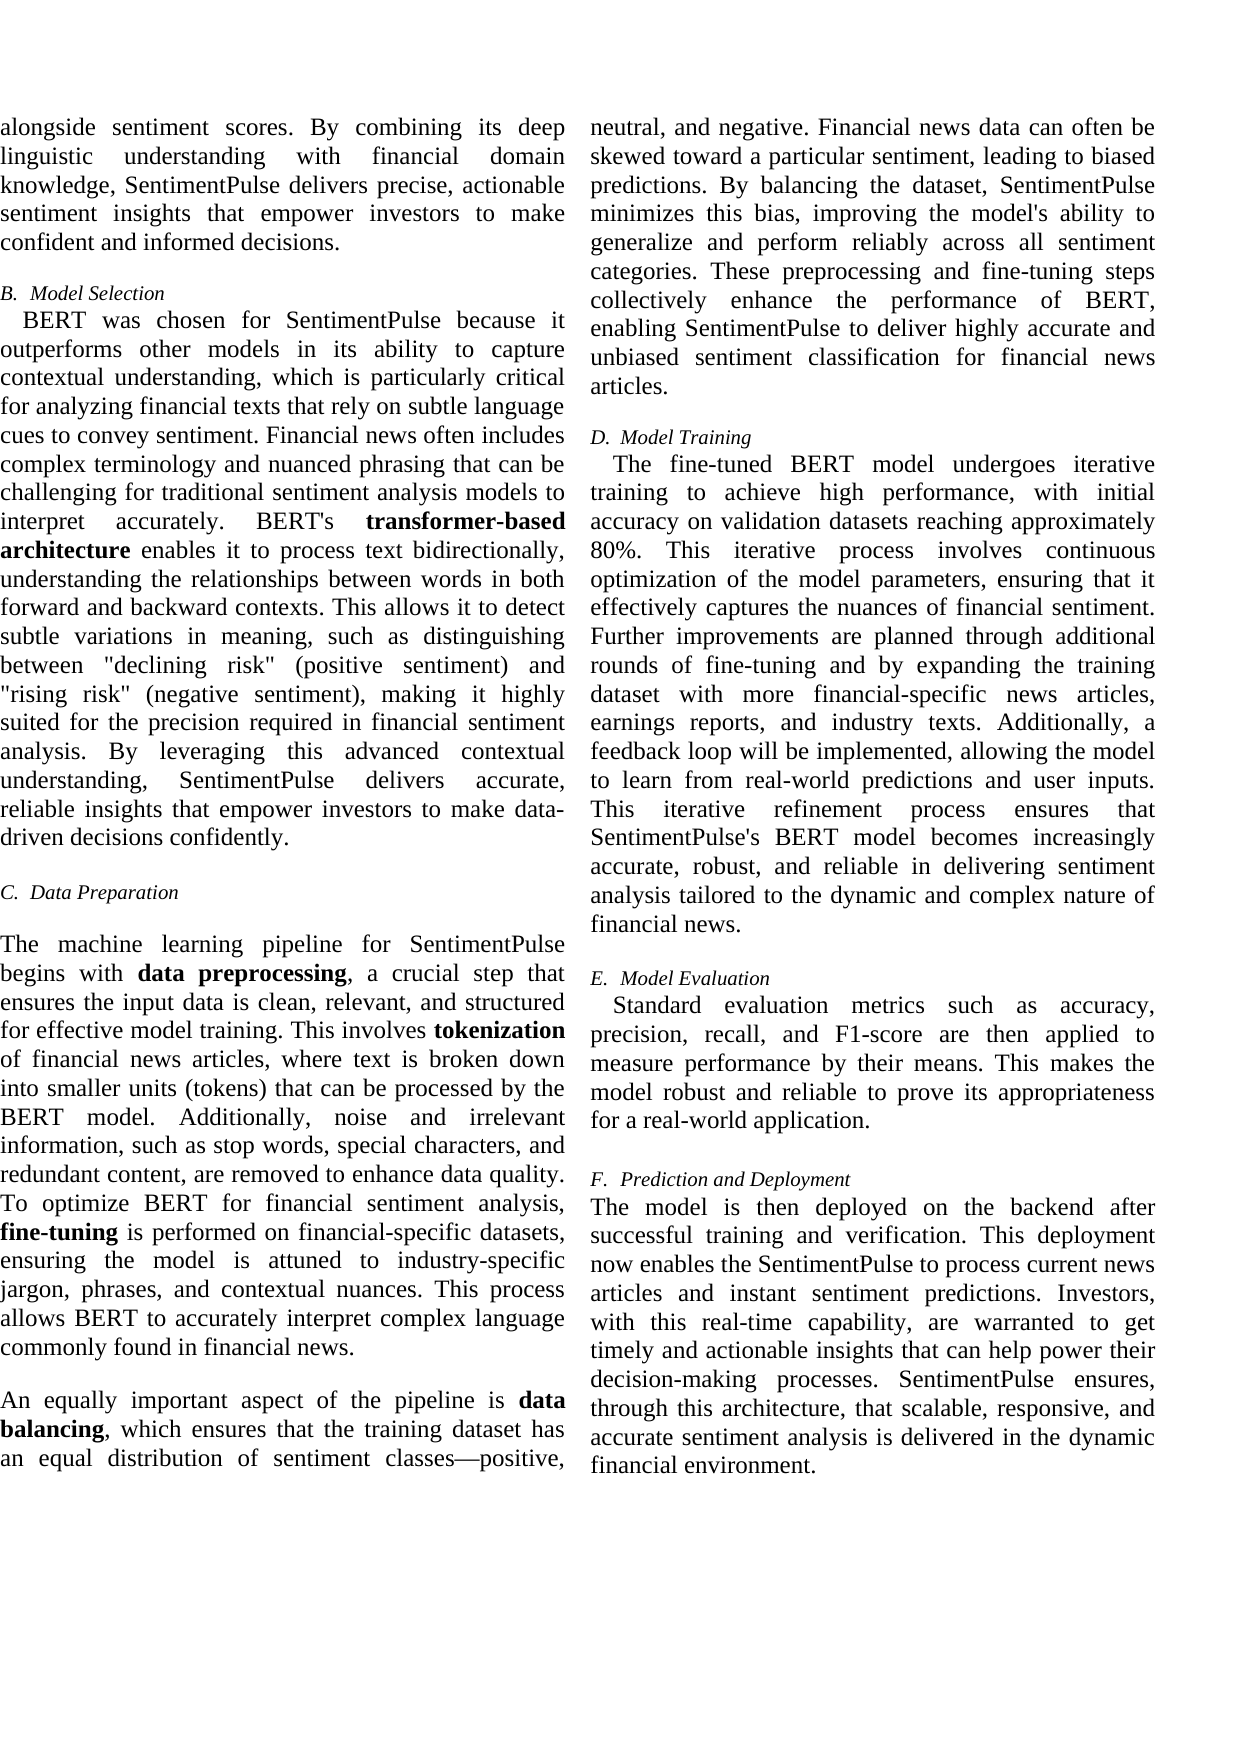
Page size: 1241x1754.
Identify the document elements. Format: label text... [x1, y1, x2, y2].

list Model Training [590, 425, 1156, 449]
list Prediction and Deployment [590, 1163, 1156, 1192]
list Model Evaluation [590, 966, 1156, 990]
text BERT was chosen for SentimentPulse because it outperforms other models in its ability to capture contextual understanding, which is particularly critical for analyzing financial texts that rely on subtle language cues to convey sentiment. Financial news often includes complex terminology and nuanced phrasing that can be challenging for traditional sentiment analysis models to interpret accurately. BERT's transformer-based architecture enables it to process text bidirectionally, understanding the relationships between words in both forward and backward contexts. This allows it to detect subtle variations in meaning, such as distinguishing between "declining risk" (positive sentiment) and "rising risk" (negative sentiment), making it highly suited for the precision required in financial sentiment analysis. By leveraging this advanced contextual understanding, SentimentPulse delivers accurate, reliable insights that empower investors to make data-driven decisions confidently. [0, 305, 565, 851]
text The model is then deployed on the backend after successful training and verification. This deployment now enables the SentimentPulse to process current news articles and instant sentiment predictions. Investors, with this real-time capability, are warranted to get timely and actionable insights that can help power their decision-making processes. SentimentPulse ensures, through this architecture, that scalable, responsive, and accurate sentiment analysis is delivered in the dynamic financial environment. [590, 1192, 1156, 1479]
text The fine-tuned BERT model undergoes iterative training to achieve high performance, with initial accuracy on validation datasets reaching approximately 80%. This iterative process involves continuous optimization of the model parameters, ensuring that it effectively captures the nuances of financial sentiment. Further improvements are planned through additional rounds of fine-tuning and by expanding the training dataset with more financial-specific news articles, earnings reports, and industry texts. Additionally, a feedback loop will be implemented, allowing the model to learn from real-world predictions and user inputs. This iterative refinement process ensures that SentimentPulse's BERT model becomes increasingly accurate, robust, and reliable in delivering sentiment analysis tailored to the dynamic and complex nature of financial news. [590, 449, 1156, 937]
text An equally important aspect of the pipeline is data balancing, which ensures that the training dataset has an equal distribution of sentiment classes—positive, neutral, and negative. Financial news data can often be skewed toward a particular sentiment, leading to biased predictions. By balancing the dataset, SentimentPulse minimizes this bias, improving the model's ability to generalize and perform reliably across all sentiment categories. These preprocessing and fine-tuning steps collectively enhance the performance of BERT, enabling SentimentPulse to deliver highly accurate and unbiased sentiment classification for financial news articles. [0, 1385, 565, 1472]
text Standard evaluation metrics such as accuracy, precision, recall, and F1-score are then applied to measure performance by their means. This makes the model robust and reliable to prove its appropriateness for a real-world application. [590, 990, 1156, 1134]
text An equally important aspect of the pipeline is data balancing, which ensures that the training dataset has an equal distribution of sentiment classes—positive, neutral, and negative. Financial news data can often be skewed toward a particular sentiment, leading to biased predictions. By balancing the dataset, SentimentPulse minimizes this bias, improving the model's ability to generalize and perform reliably across all sentiment categories. These preprocessing and fine-tuning steps collectively enhance the performance of BERT, enabling SentimentPulse to deliver highly accurate and unbiased sentiment classification for financial news articles. [590, 112, 1156, 400]
text The machine learning pipeline for SentimentPulse begins with data preprocessing, a crucial step that ensures the input data is clean, relevant, and structured for effective model training. This involves tokenization of financial news articles, where text is broken down into smaller units (tokens) that can be processed by the BERT model. Additionally, noise and irrelevant information, such as stop words, special characters, and redundant content, are removed to enhance data quality. To optimize BERT for financial sentiment analysis, fine-tuning is performed on financial-specific datasets, ensuring the model is attuned to industry-specific jargon, phrases, and contextual nuances. This process allows BERT to accurately interpret complex language commonly found in financial news. [0, 929, 565, 1360]
list Model Selection [0, 281, 565, 305]
list Data Preparation [0, 880, 565, 904]
